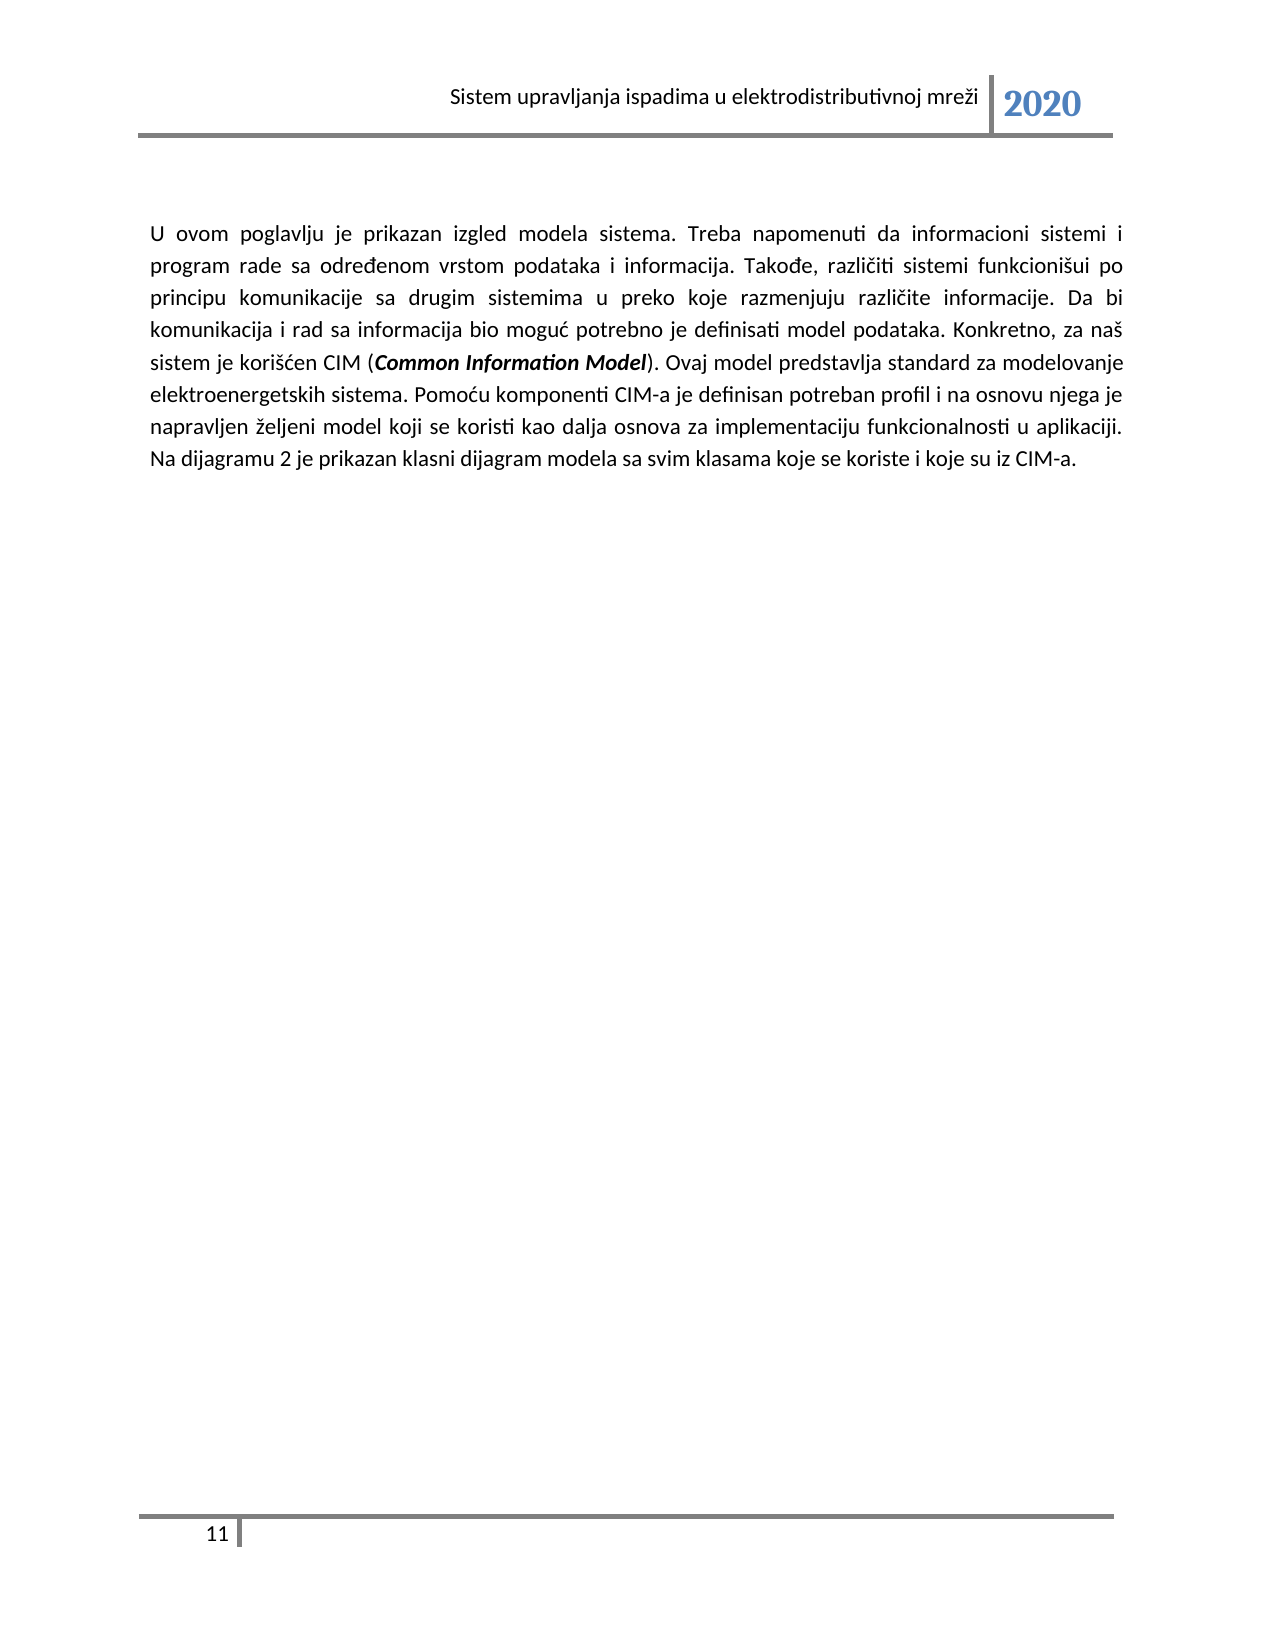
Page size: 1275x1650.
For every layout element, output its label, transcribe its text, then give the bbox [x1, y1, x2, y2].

text U ovom poglavlju je prikazan izgled modela sistema. Treba napomenuti da informacioni sistemi i program rade sa određenom vrstom podataka i informacija. Takođe, različiti sistemi funkcionišui po principu komunikacije sa drugim sistemima u preko koje razmenjuju različite informacije. Da bi komunikacija i rad sa informacija bio moguć potrebno je definisati model podataka. Konkretno, za naš sistem je korišćen CIM (Common Information Model). Ovaj model predstavlja standard za modelovanje elektroenergetskih sistema. Pomoću komponenti CIM-a je definisan potreban profil i na osnovu njega je napravljen željeni model koji se koristi kao dalja osnova za implementaciju funkcionalnosti u aplikaciji. Na dijagramu 2 je prikazan klasni dijagram modela sa svim klasama koje se koriste i koje su iz CIM-a. [150, 219, 1125, 472]
